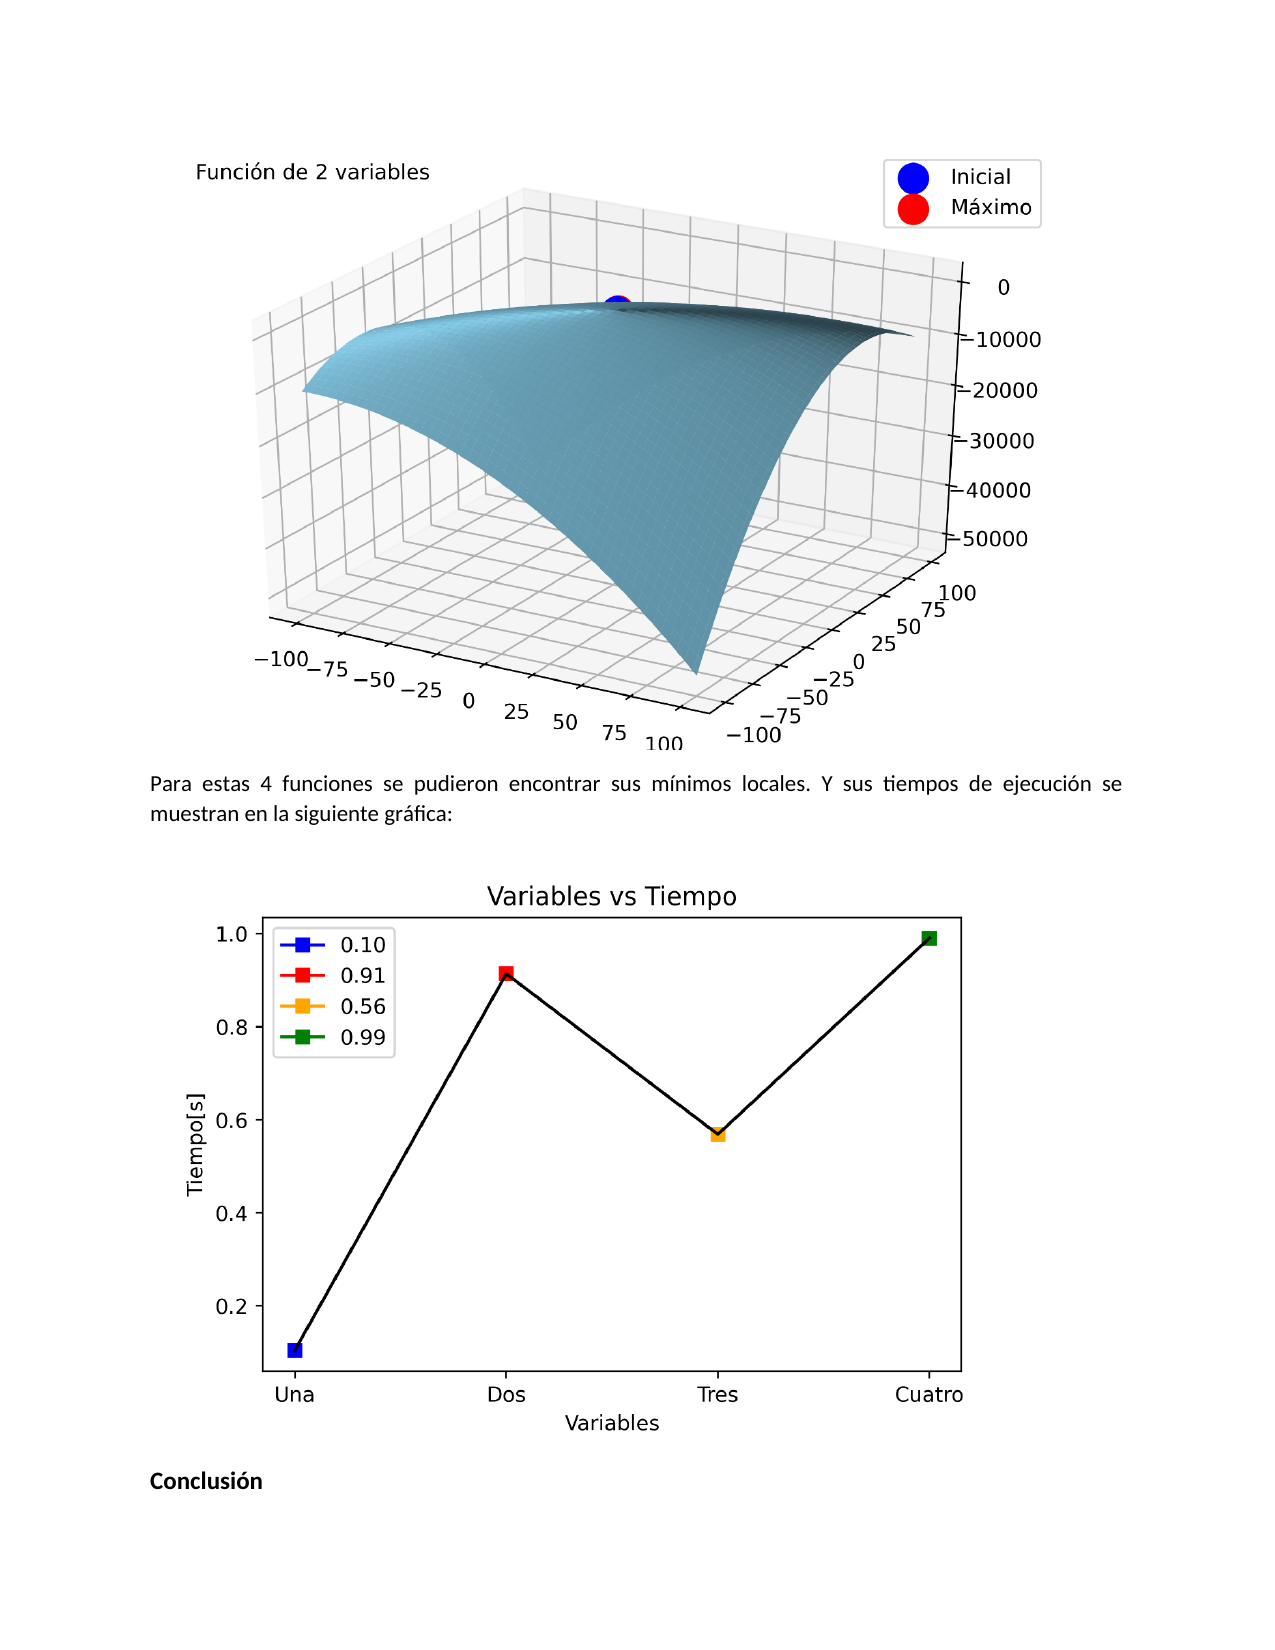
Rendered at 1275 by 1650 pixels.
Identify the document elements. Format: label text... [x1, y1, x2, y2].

text Para estas 4 funciones se pudieron encontrar sus mínimos locales. Y sus tiempos de ejecución se muestran en la siguiente gráfica: [150, 769, 1125, 827]
picture [150, 150, 1050, 750]
text Conclusión [150, 1465, 1125, 1495]
picture [150, 846, 1050, 1446]
